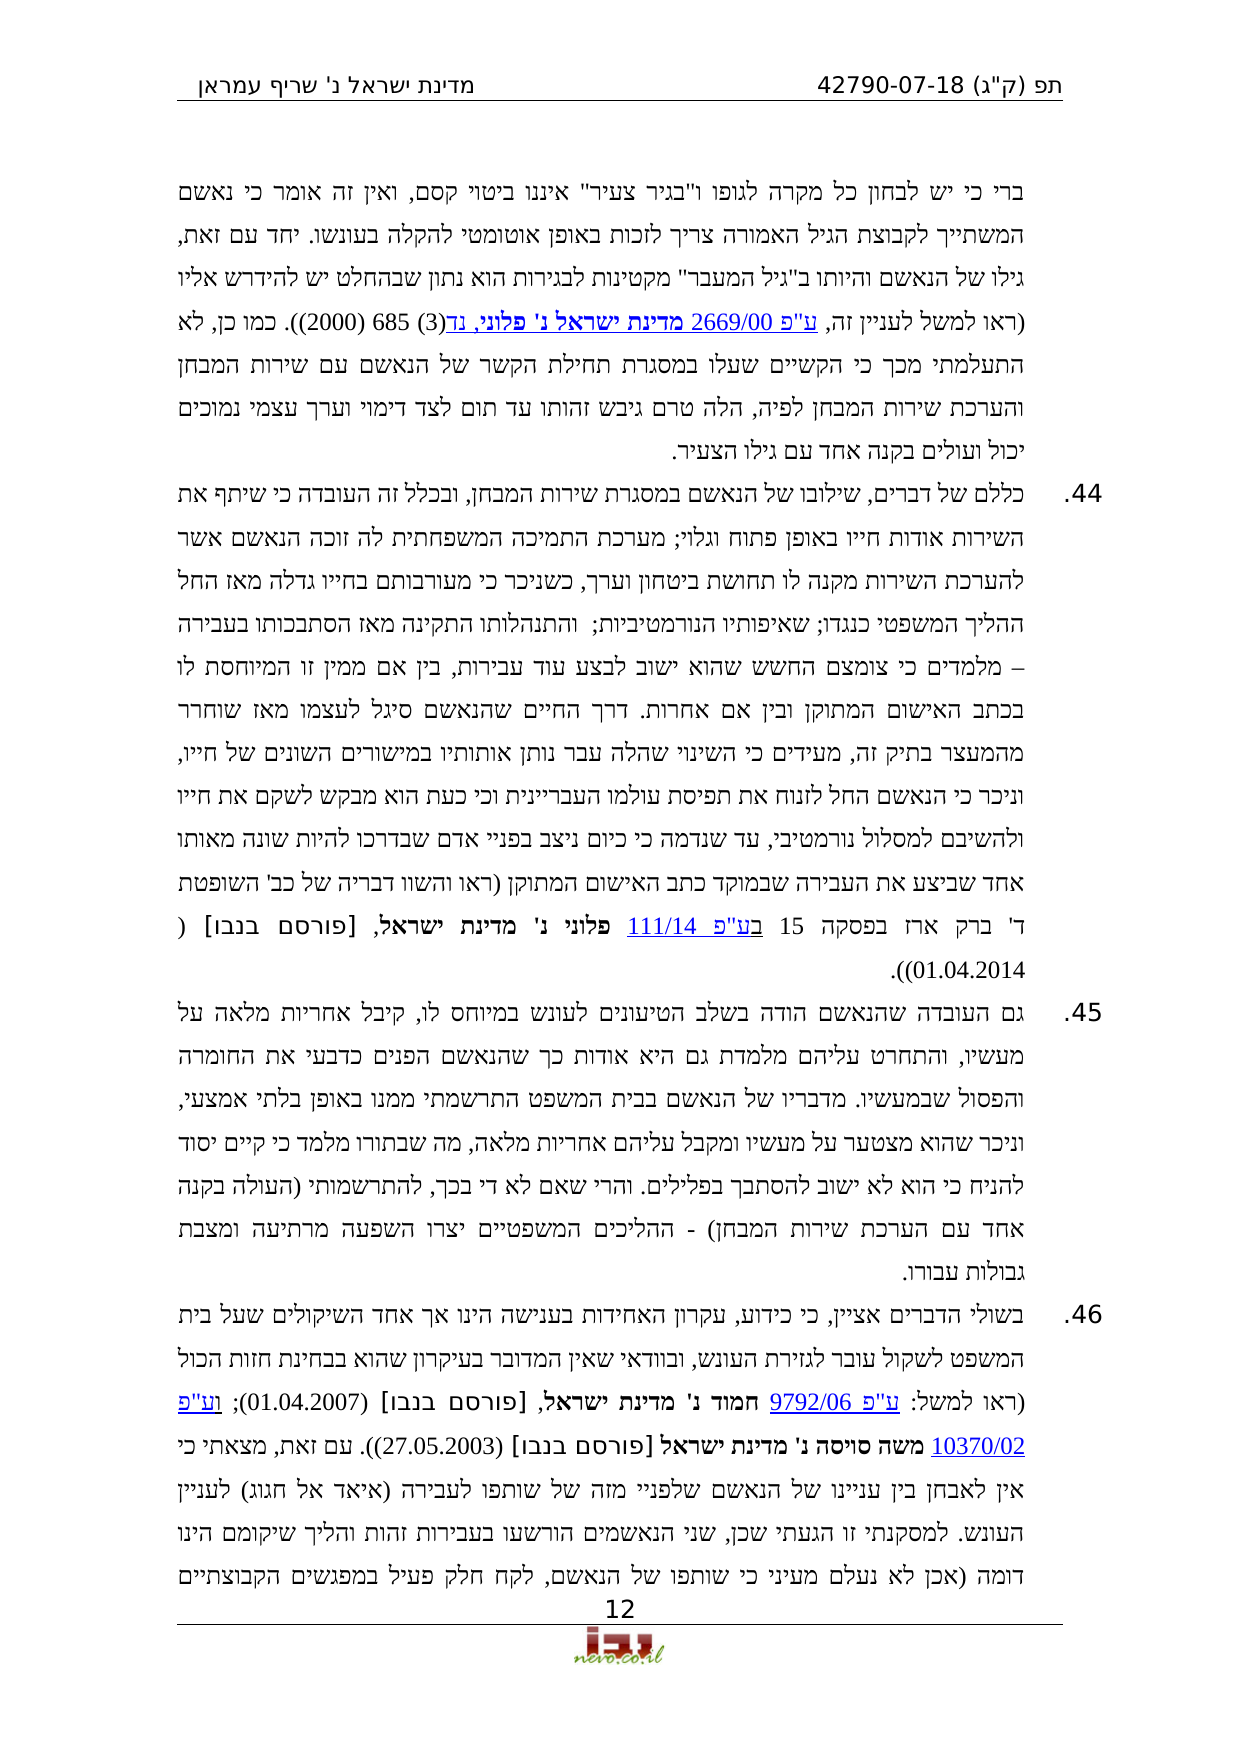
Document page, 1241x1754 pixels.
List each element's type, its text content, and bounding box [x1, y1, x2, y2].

list גם העובדה שהנאשם הודה בשלב הטיעונים לעונש במיוחס לו, קיבל אחריות מלאה על מעשיו, והתחרט עליהם מלמדת גם היא אודות כך שהנאשם הפנים כדבעי את החומרה והפסול שבמעשיו. מדבריו של הנאשם בבית המשפט התרשמתי ממנו באופן בלתי אמצעי, וניכר שהוא מצטער על מעשיו ומקבל עליהם אחריות מלאה, מה שבתורו מלמד כי קיים יסוד להניח כי הוא לא ישוב להסתבך בפלילים. והרי שאם לא די בכך, להתרשמותי (העולה בקנה אחד עם הערכת שירות המבחן) - ההליכים המשפטיים יצרו השפעה מרתיעה ומצבת גבולות עבורו. [177, 998, 1063, 1286]
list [177, 1300, 1063, 1590]
picture [574, 1626, 666, 1665]
list כללם של דברים, שילובו של הנאשם במסגרת שירות המבחן, ובכלל זה העובדה כי שיתף את השירות אודות חייו באופן פתוח וגלוי; מערכת התמיכה המשפחתית לה זוכה הנאשם אשר להערכת השירות מקנה לו תחושת ביטחון וערך, כשניכר כי מעורבותם בחייו גדלה מאז החל ההליך המשפטי כנגדו; שאיפותיו הנורמטיביות; והתנהלותו התקינה מאז הסתבכותו בעבירה – מלמדים כי צומצם החשש שהוא ישוב לבצע עוד עבירות, בין אם ממין זו המיוחסת לו בכתב האישום המתוקן ובין אם אחרות. דרך החיים שהנאשם סיגל לעצמו מאז שוחרר מהמעצר בתיק זה, מעידים כי השינוי שהלה עבר נותן אותותיו במישורים השונים של חייו, וניכר כי הנאשם החל לזנוח את תפיסת עולמו העבריינית וכי כעת הוא מבקש לשקם את חייו ולהשיבם למסלול נורמטיבי, עד שנדמה כי כיום ניצב בפניי אדם שבדרכו להיות שונה מאותו אחד שביצע את העבירה שבמוקד כתב האישום המתוקן (ראו והשוו דבריה של כב' השופטת ד' ברק ארז בפסקה 15 בע"פ 111/14 פלוני נ' מדינת ישראל, [פורסם בנבו] (01.04.2014)). [177, 479, 1063, 983]
list ברי כי יש לבחון כל מקרה לגופו ו"בגיר צעיר" איננו ביטוי קסם, ואין זה אומר כי נאשם המשתייך לקבוצת הגיל האמורה צריך לזכות באופן אוטומטי להקלה בעונשו. יחד עם זאת, גילו של הנאשם והיותו ב"גיל המעבר" מקטינות לבגירות הוא נתון שבהחלט יש להידרש אליו (ראו למשל לעניין זה, ע"פ 2669/00 מדינת ישראל נ' פלוני, נד(3) 685 (2000)). כמו כן, לא התעלמתי מכך כי הקשיים שעלו במסגרת תחילת הקשר של הנאשם עם שירות המבחן והערכת שירות המבחן לפיה, הלה טרם גיבש זהותו עד תום לצד דימוי וערך עצמי נמוכים יכול ועולים בקנה אחד עם גילו הצעיר. [177, 177, 1026, 465]
